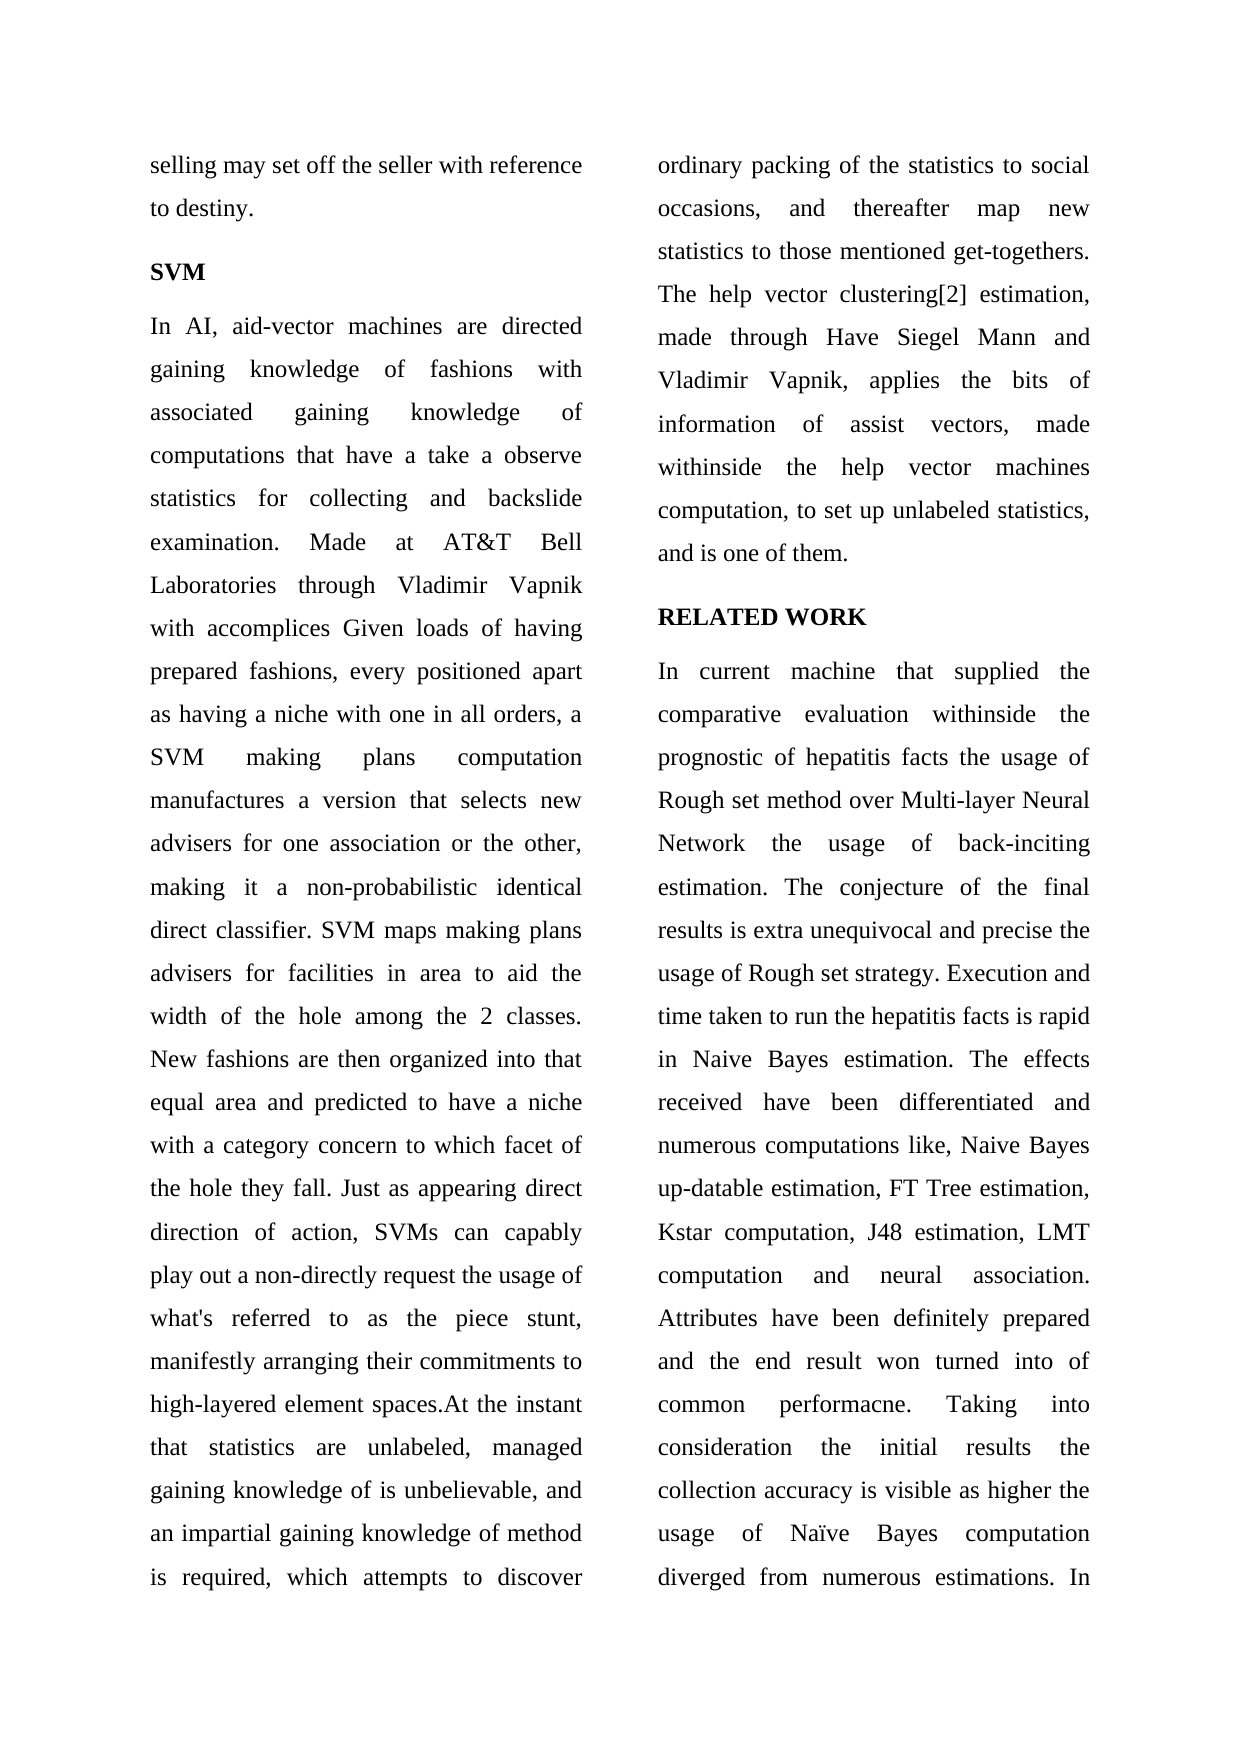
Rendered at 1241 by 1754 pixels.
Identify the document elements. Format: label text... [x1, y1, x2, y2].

text RELATED WORK [658, 602, 1090, 631]
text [658, 656, 1090, 1590]
text In AI, aid-vector machines are directed gaining knowledge of fashions with associated gaining knowledge of computations that have a take a observe statistics for collecting and backslide examination. Made at AT&T Bell Laboratories through Vladimir Vapnik with accomplices Given loads of having prepared fashions, every positioned apart as having a niche with one in all orders, a SVM making plans computation manufactures a version that selects new advisers for one association or the other, making it a non-probabilistic identical direct classifier. SVM maps making plans advisers for facilities in area to aid the width of the hole among the 2 classes. New fashions are then organized into that equal area and predicted to have a niche with a category concern to which facet of the hole they fall. Just as appearing direct direction of action, SVMs can capably play out a non-directly request the usage of what's referred to as the piece stunt, manifestly arranging their commitments to high-layered element spaces.At the instant that statistics are unlabeled, managed gaining knowledge of is unbelievable, and an impartial gaining knowledge of method is required, which attempts to discover ordinary packing of the statistics to social occasions, and thereafter map new statistics to those mentioned get-togethers. The help vector clustering[2] estimation, made through Have Siegel Mann and Vladimir Vapnik, applies the bits of information of assist vectors, made withinside the help vector machines computation, to set up unlabeled statistics, and is one of them. [658, 150, 1090, 567]
text SVM [150, 257, 583, 286]
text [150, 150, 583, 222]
text In AI, aid-vector machines are directed gaining knowledge of fashions with associated gaining knowledge of computations that have a take a observe statistics for collecting and backslide examination. Made at AT&T Bell Laboratories through Vladimir Vapnik with accomplices Given loads of having prepared fashions, every positioned apart as having a niche with one in all orders, a SVM making plans computation manufactures a version that selects new advisers for one association or the other, making it a non-probabilistic identical direct classifier. SVM maps making plans advisers for facilities in area to aid the width of the hole among the 2 classes. New fashions are then organized into that equal area and predicted to have a niche with a category concern to which facet of the hole they fall. Just as appearing direct direction of action, SVMs can capably play out a non-directly request the usage of what's referred to as the piece stunt, manifestly arranging their commitments to high-layered element spaces.At the instant that statistics are unlabeled, managed gaining knowledge of is unbelievable, and an impartial gaining knowledge of method is required, which attempts to discover ordinary packing of the statistics to social occasions, and thereafter map new statistics to those mentioned get-togethers. The help vector clustering[2] estimation, made through Have Siegel Mann and Vladimir Vapnik, applies the bits of information of assist vectors, made withinside the help vector machines computation, to set up unlabeled statistics, and is one of them. [150, 311, 583, 1590]
